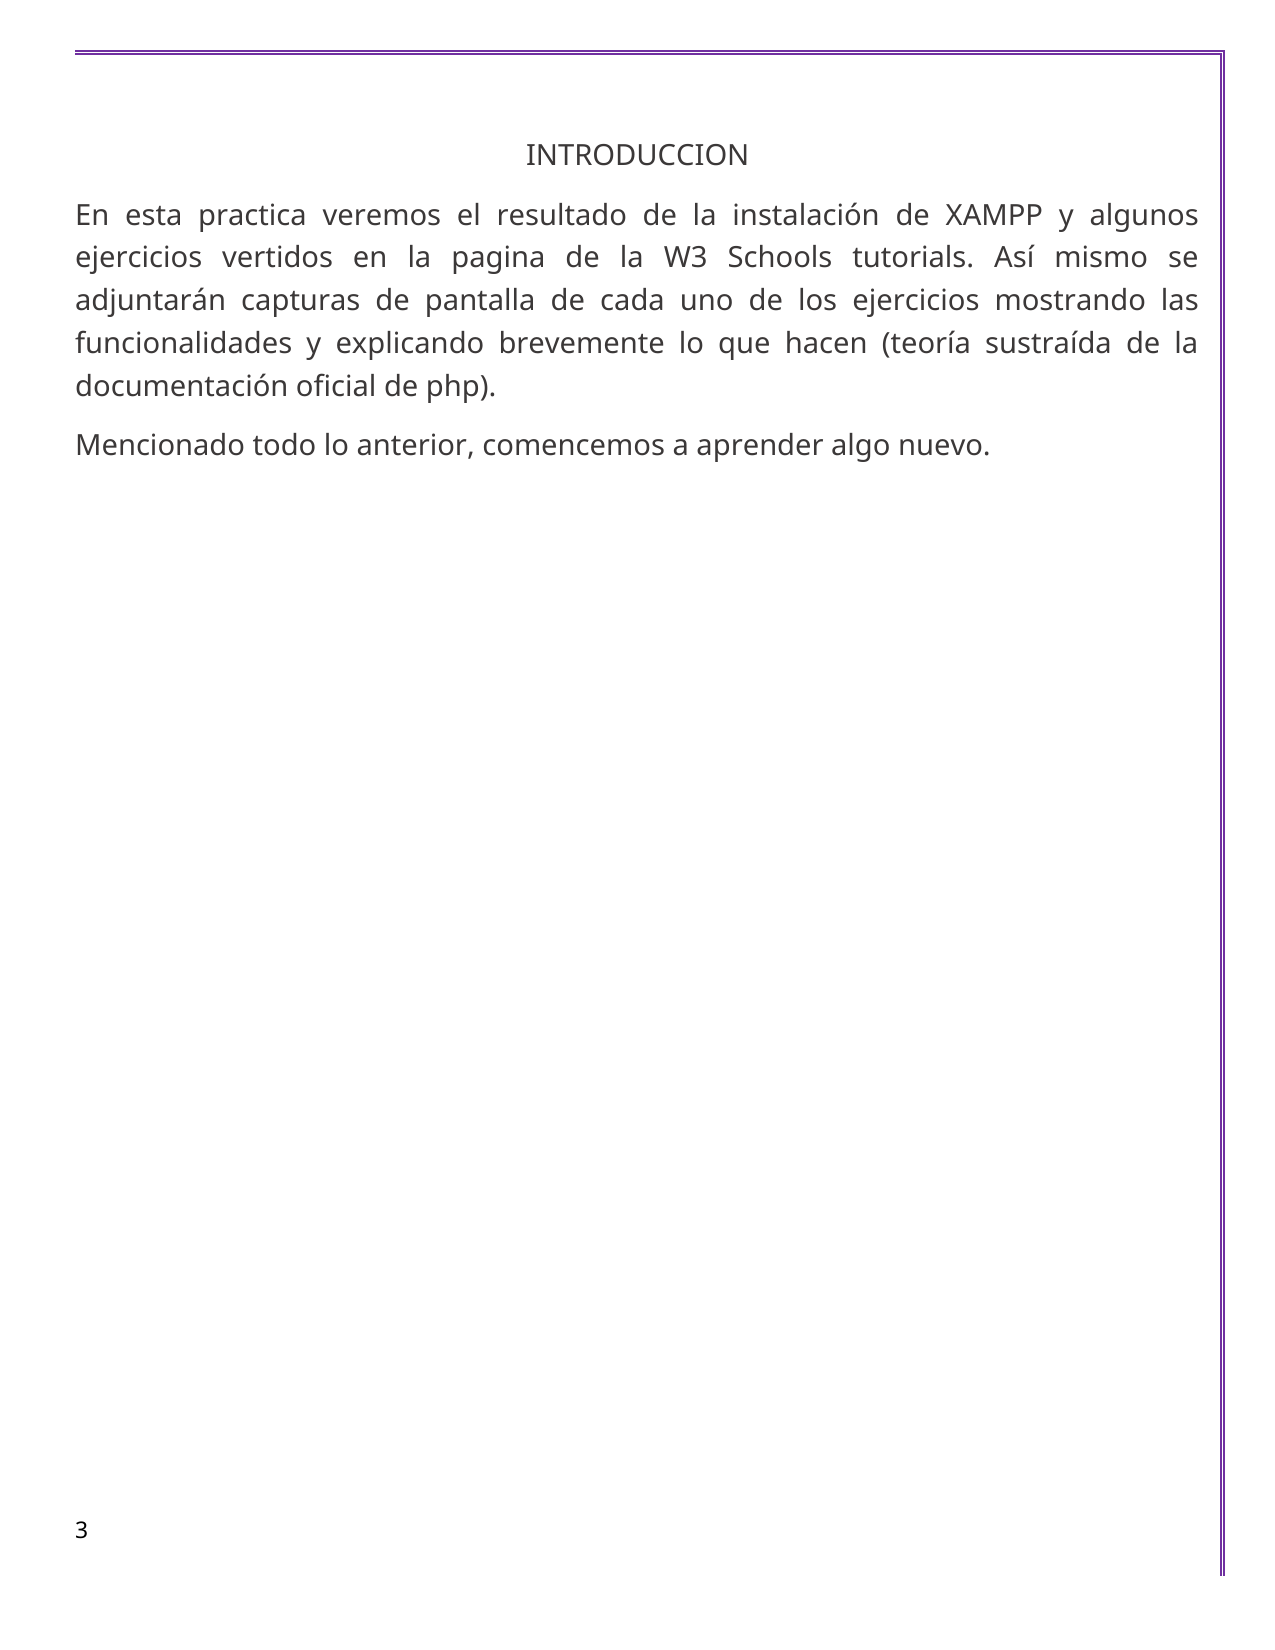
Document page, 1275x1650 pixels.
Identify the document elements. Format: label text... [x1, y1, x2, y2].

text INTRODUCCION [75, 134, 1200, 174]
text En esta practica veremos el resultado de la instalación de XAMPP y algunos ejercicios vertidos en la pagina de la W3 Schools tutorials. Así mismo se adjuntarán capturas de pantalla de cada uno de los ejercicios mostrando las funcionalidades y explicando brevemente lo que hacen (teoría sustraída de la documentación oficial de php). [75, 194, 1200, 405]
text Mencionado todo lo anterior, comencemos a aprender algo nuevo. [75, 425, 1200, 464]
